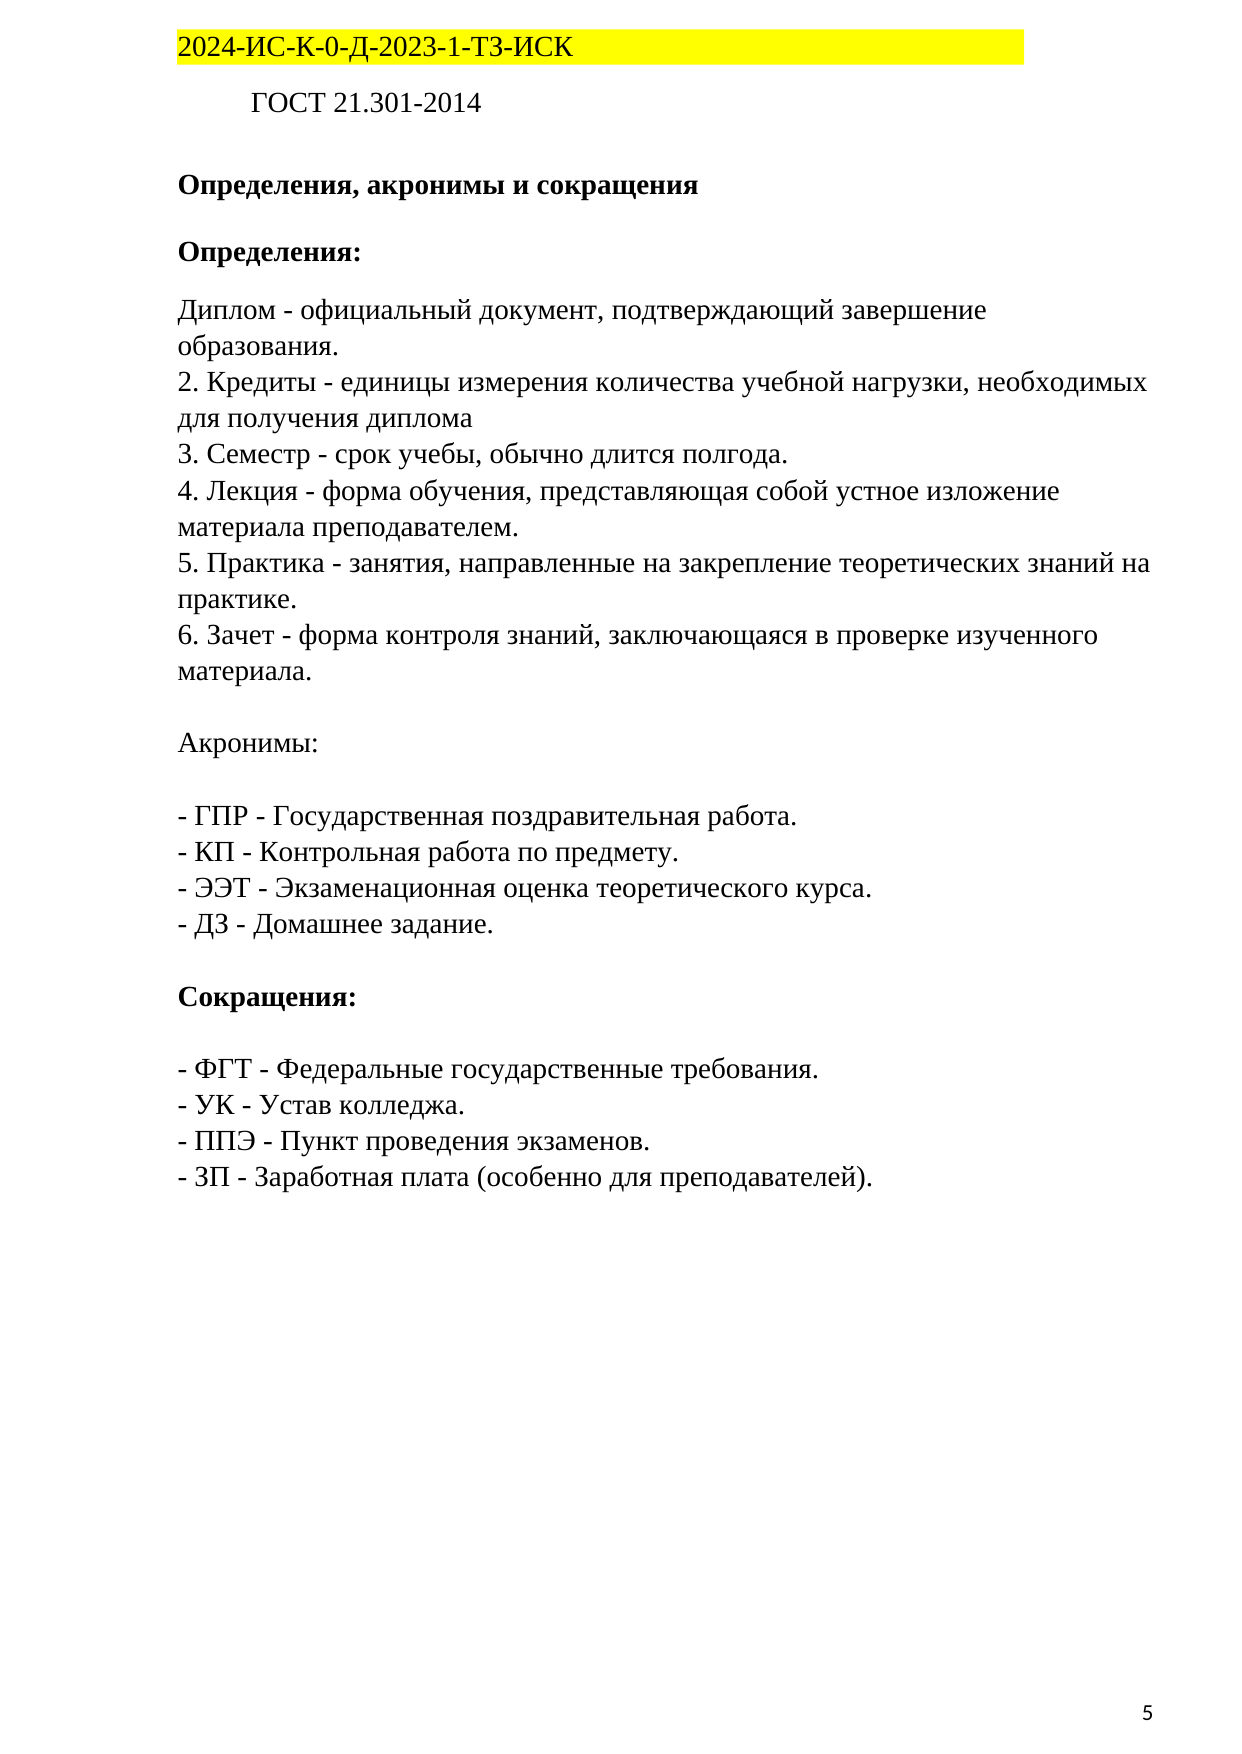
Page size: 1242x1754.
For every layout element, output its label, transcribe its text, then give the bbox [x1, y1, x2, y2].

text ГОСТ 21.301-2014 [251, 85, 1155, 118]
text Определения: [177, 234, 1155, 268]
text Диплом - официальный документ, подтверждающий завершение образования. 2. Кредиты - единицы измерения количества учебной нагрузки, необходимых для получения диплома 3. Семестр - срок учебы, обычно длится полгода. 4. Лекция - форма обучения, представляющая собой устное изложение материала преподавателем. 5. Практика - занятия, направленные на закрепление теоретических знаний на практике. 6. Зачет - форма контроля знаний, заключающаяся в проверке изученного материала. Акронимы: - ГПР - Государственная поздравительная работа. - КП - Контрольная работа по предмету. - ЭЭТ - Экзаменационная оценка теоретического курса. - ДЗ - Домашнее задание. Сокращения: - ФГТ - Федеральные государственные требования. - УК - Устав колледжа. - ППЭ - Пункт проведения экзаменов. - ЗП - Заработная плата (особенно для преподавателей). [177, 292, 1153, 1193]
text 2024-ИС-К-0-Д-2023-1-ТЗ-ИСК [177, 29, 1155, 63]
text Определения, акронимы и сокращения [177, 167, 1155, 201]
